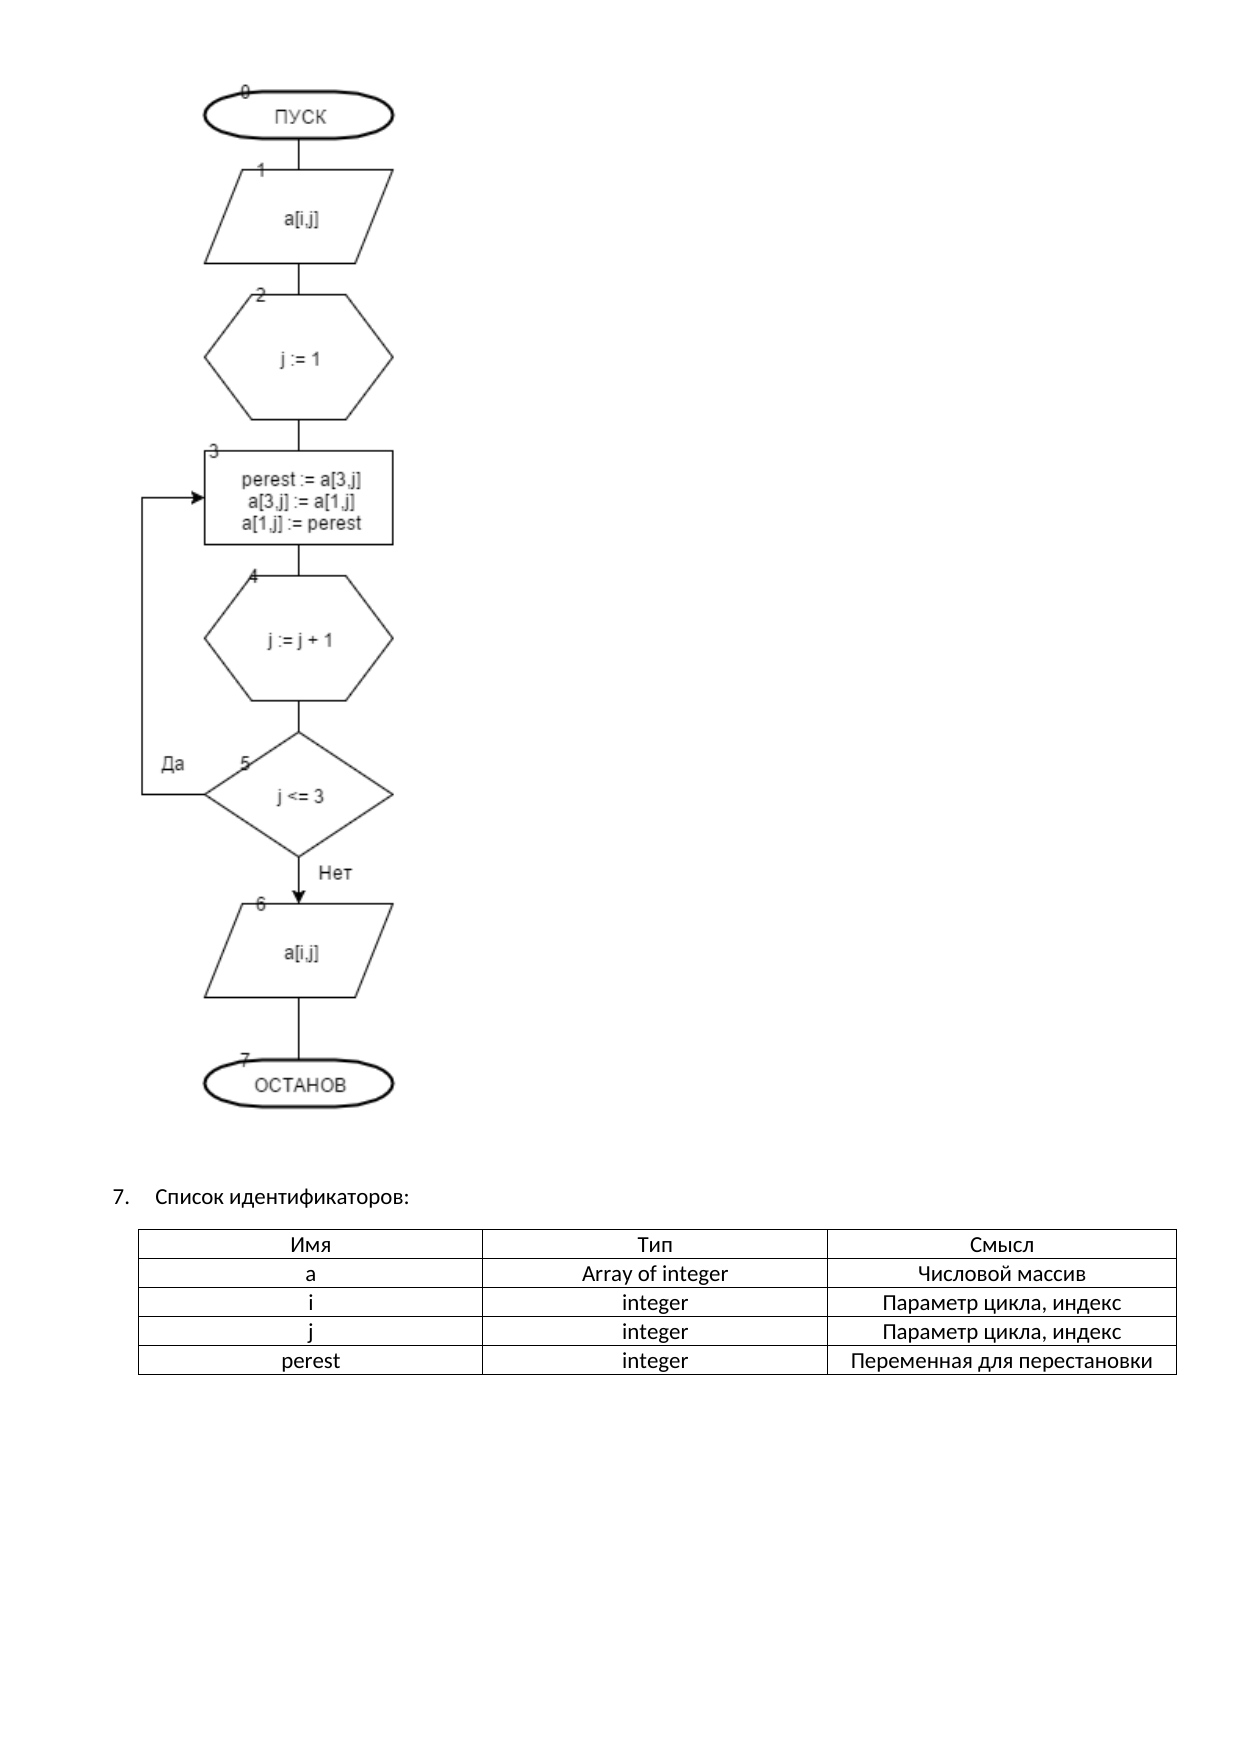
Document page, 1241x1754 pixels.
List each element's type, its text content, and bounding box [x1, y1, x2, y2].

picture [129, 74, 397, 1111]
table_cell integer [483, 1346, 827, 1374]
table_cell i [139, 1288, 482, 1316]
table_cell integer [483, 1317, 827, 1345]
table_cell Array of integer [483, 1259, 827, 1287]
table_cell j [139, 1317, 482, 1345]
table_cell Параметр цикла, индекс [828, 1288, 1176, 1316]
table_header Тип [483, 1230, 827, 1258]
table_cell Переменная для перестановки [828, 1346, 1176, 1374]
table_cell perest [139, 1346, 482, 1374]
table_cell Числовой массив [828, 1259, 1176, 1287]
list Список идентификаторов: [112, 1182, 1165, 1210]
table_header Имя [139, 1230, 482, 1258]
table_cell a [139, 1259, 482, 1287]
table_cell Параметр цикла, индекс [828, 1317, 1176, 1345]
table_cell integer [483, 1288, 827, 1316]
table_header Смысл [828, 1230, 1176, 1258]
